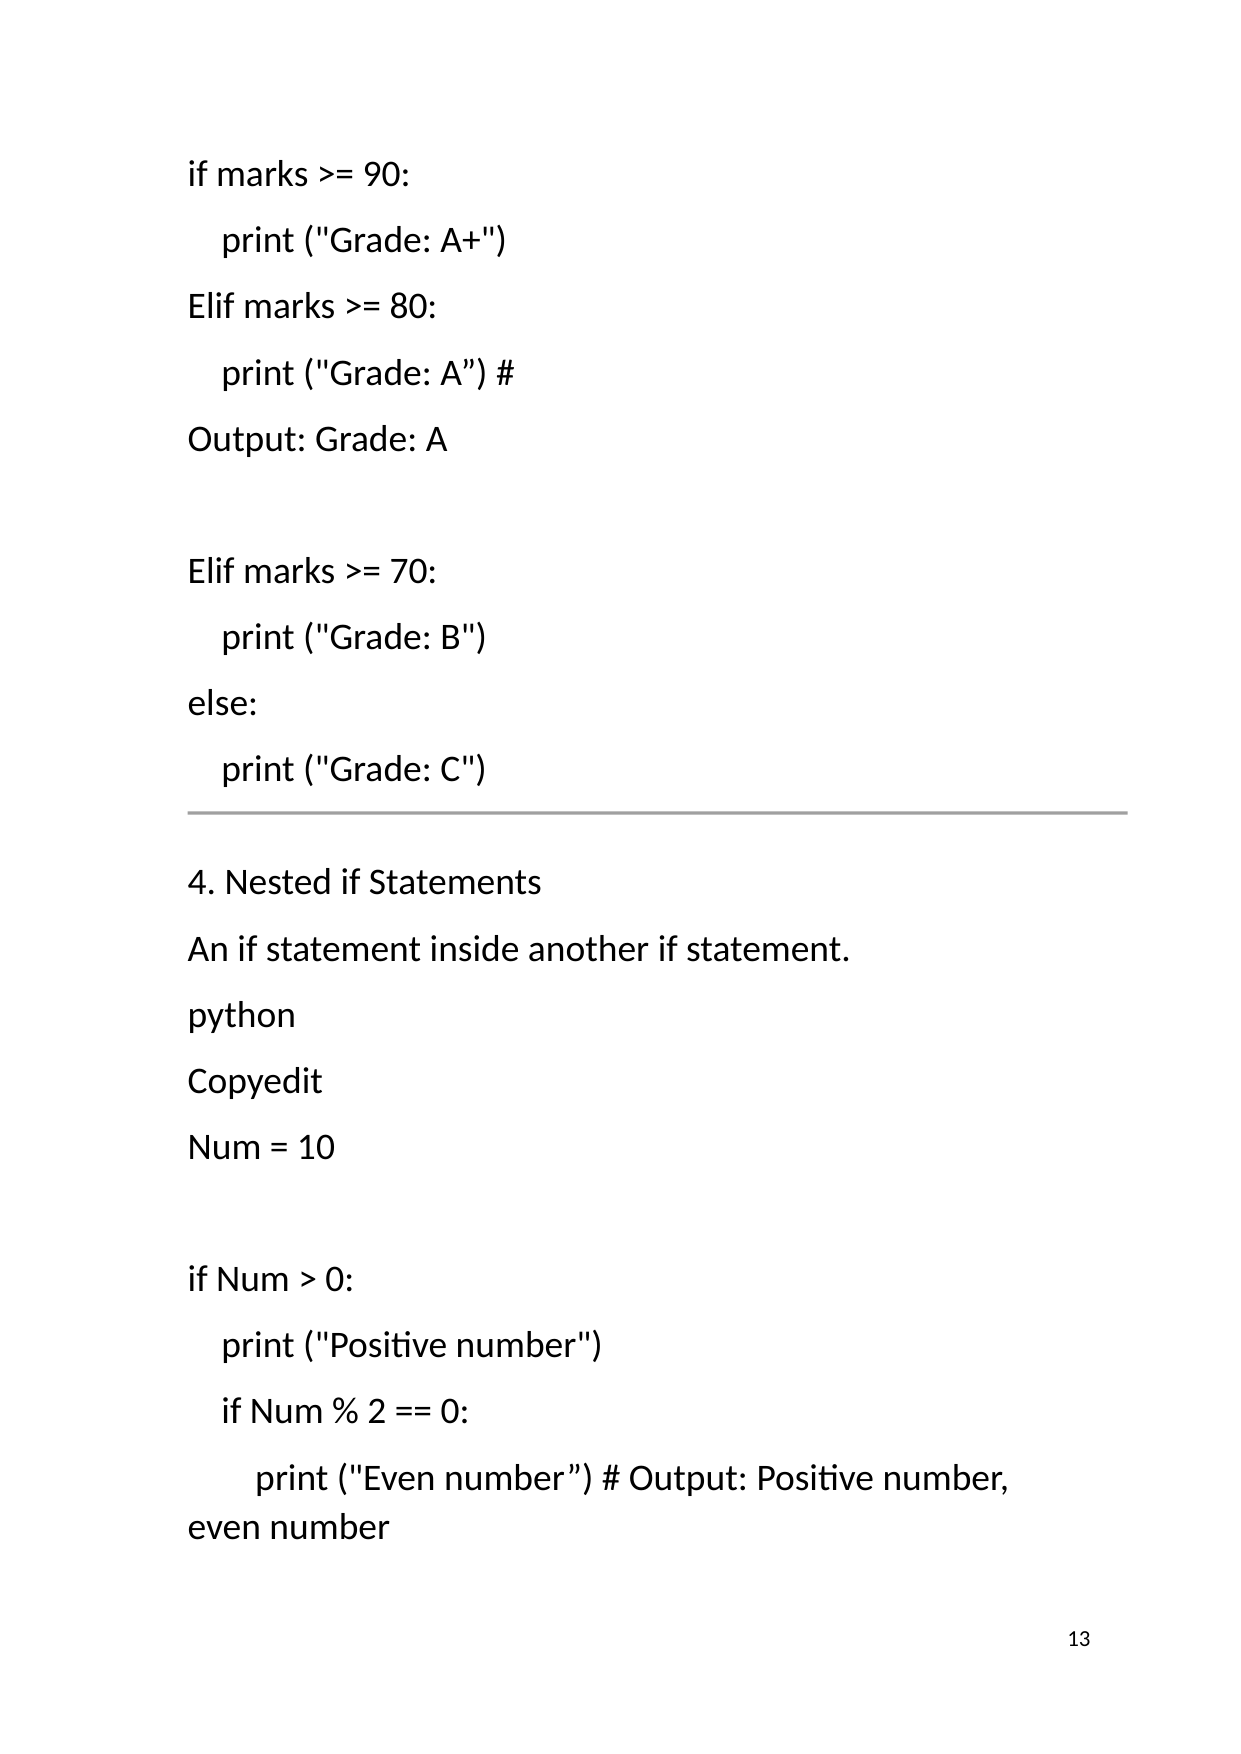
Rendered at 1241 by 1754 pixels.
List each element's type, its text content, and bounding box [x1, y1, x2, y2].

text if Num > 0: [187, 1255, 1090, 1301]
text print ("Grade: A+") [187, 216, 1090, 262]
text Elif marks >= 70: [187, 547, 1090, 593]
text print ("Even number”) # Output: Positive number, even number [187, 1454, 1090, 1549]
text if marks >= 90: [187, 150, 1090, 196]
text else: [187, 679, 1090, 725]
text if Num % 2 == 0: [187, 1387, 1090, 1433]
text Output: Grade: A [187, 414, 1090, 460]
text print ("Grade: A”) # [187, 348, 1090, 394]
text Num = 10 [187, 1123, 1090, 1169]
text python [187, 991, 1090, 1036]
text print ("Grade: C") [187, 745, 1090, 791]
text 4. Nested if Statements [187, 858, 1090, 904]
text An if statement inside another if statement. [187, 924, 1090, 970]
text Elif marks >= 80: [187, 282, 1090, 328]
text print ("Positive number") [187, 1321, 1090, 1367]
text print ("Grade: B") [187, 613, 1090, 659]
text Copyedit [187, 1057, 1090, 1103]
